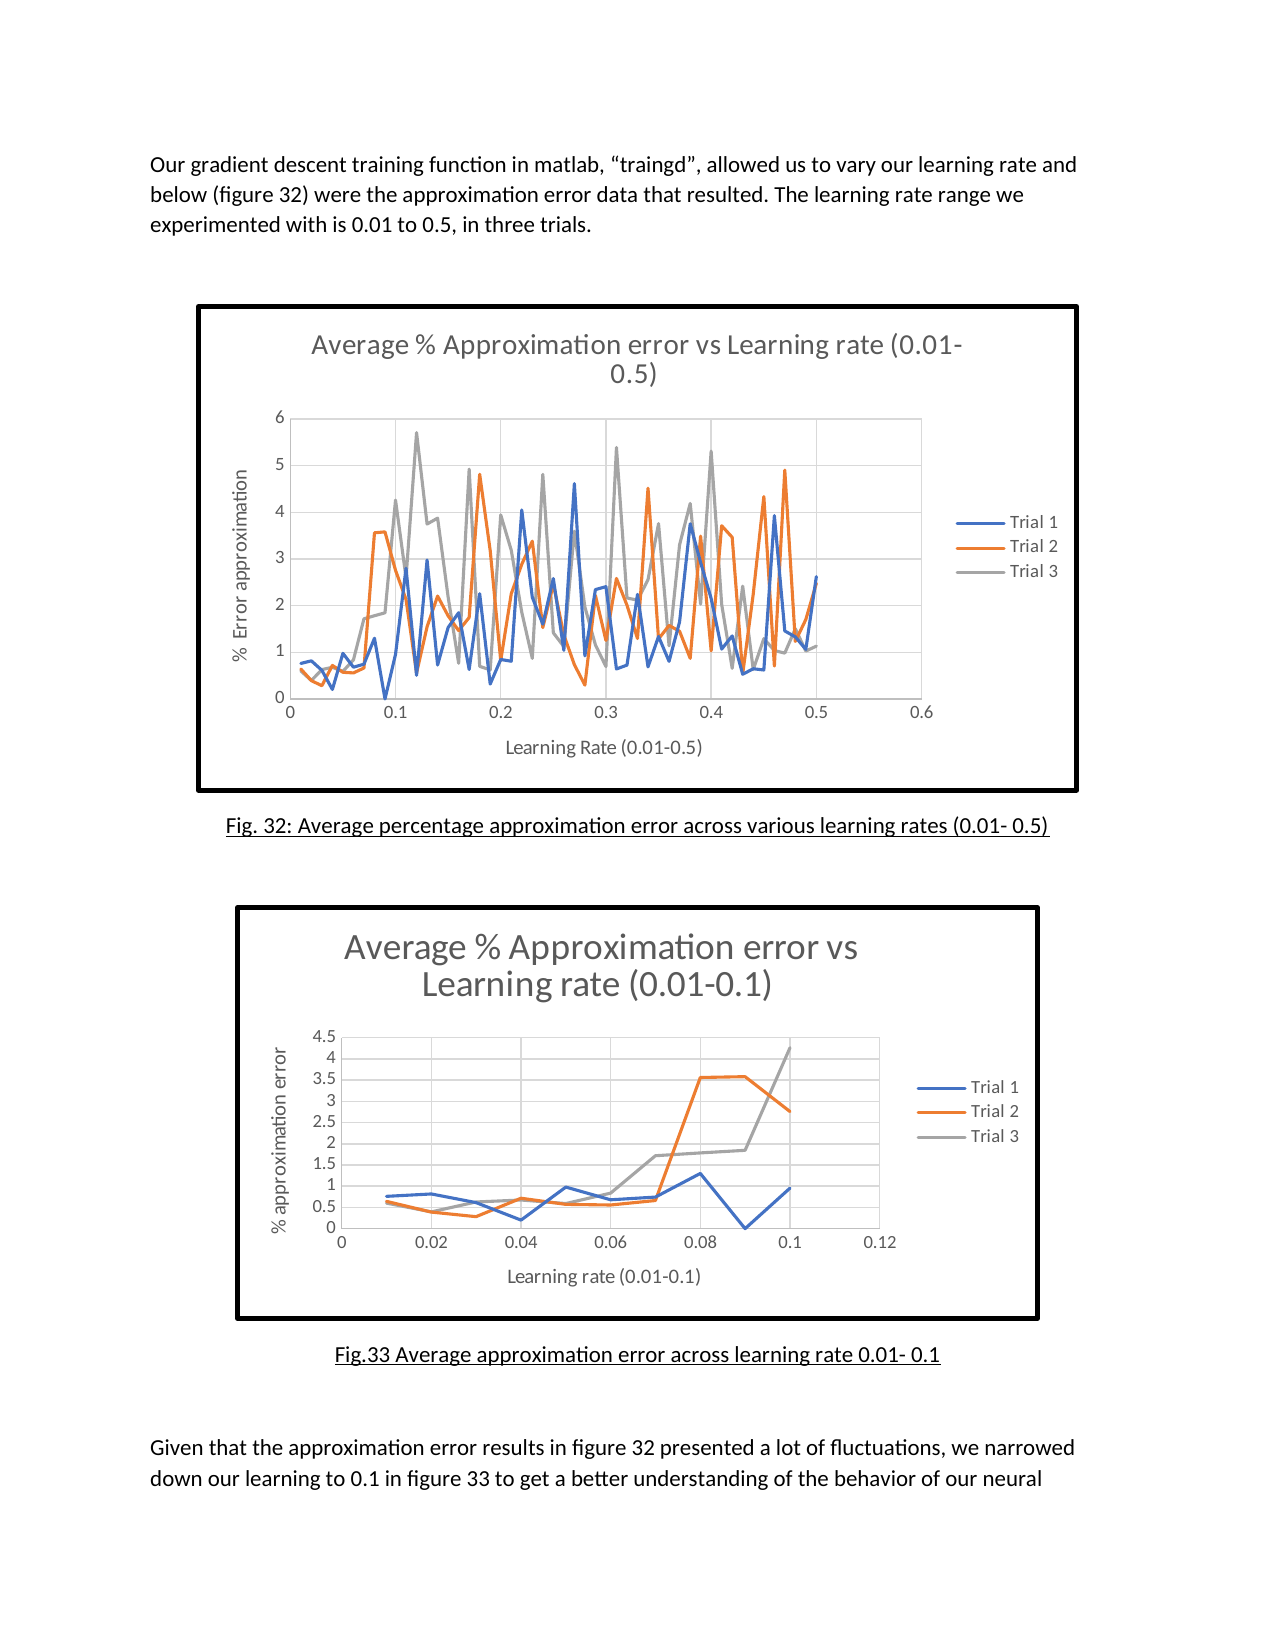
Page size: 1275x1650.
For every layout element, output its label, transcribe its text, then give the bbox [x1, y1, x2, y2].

text Fig.33 Average approximation error across learning rate 0.01- 0.1 [150, 1340, 1125, 1368]
text Our gradient descent training function in matlab, “traingd”, allowed us to vary our learning rate and below (figure 32) were the approximation error data that resulted. The learning rate range we experimented with is 0.01 to 0.5, in three trials. [150, 150, 1125, 238]
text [150, 1433, 1125, 1492]
text Fig. 32: Average percentage approximation error across various learning rates (0.01- 0.5) [150, 812, 1125, 839]
